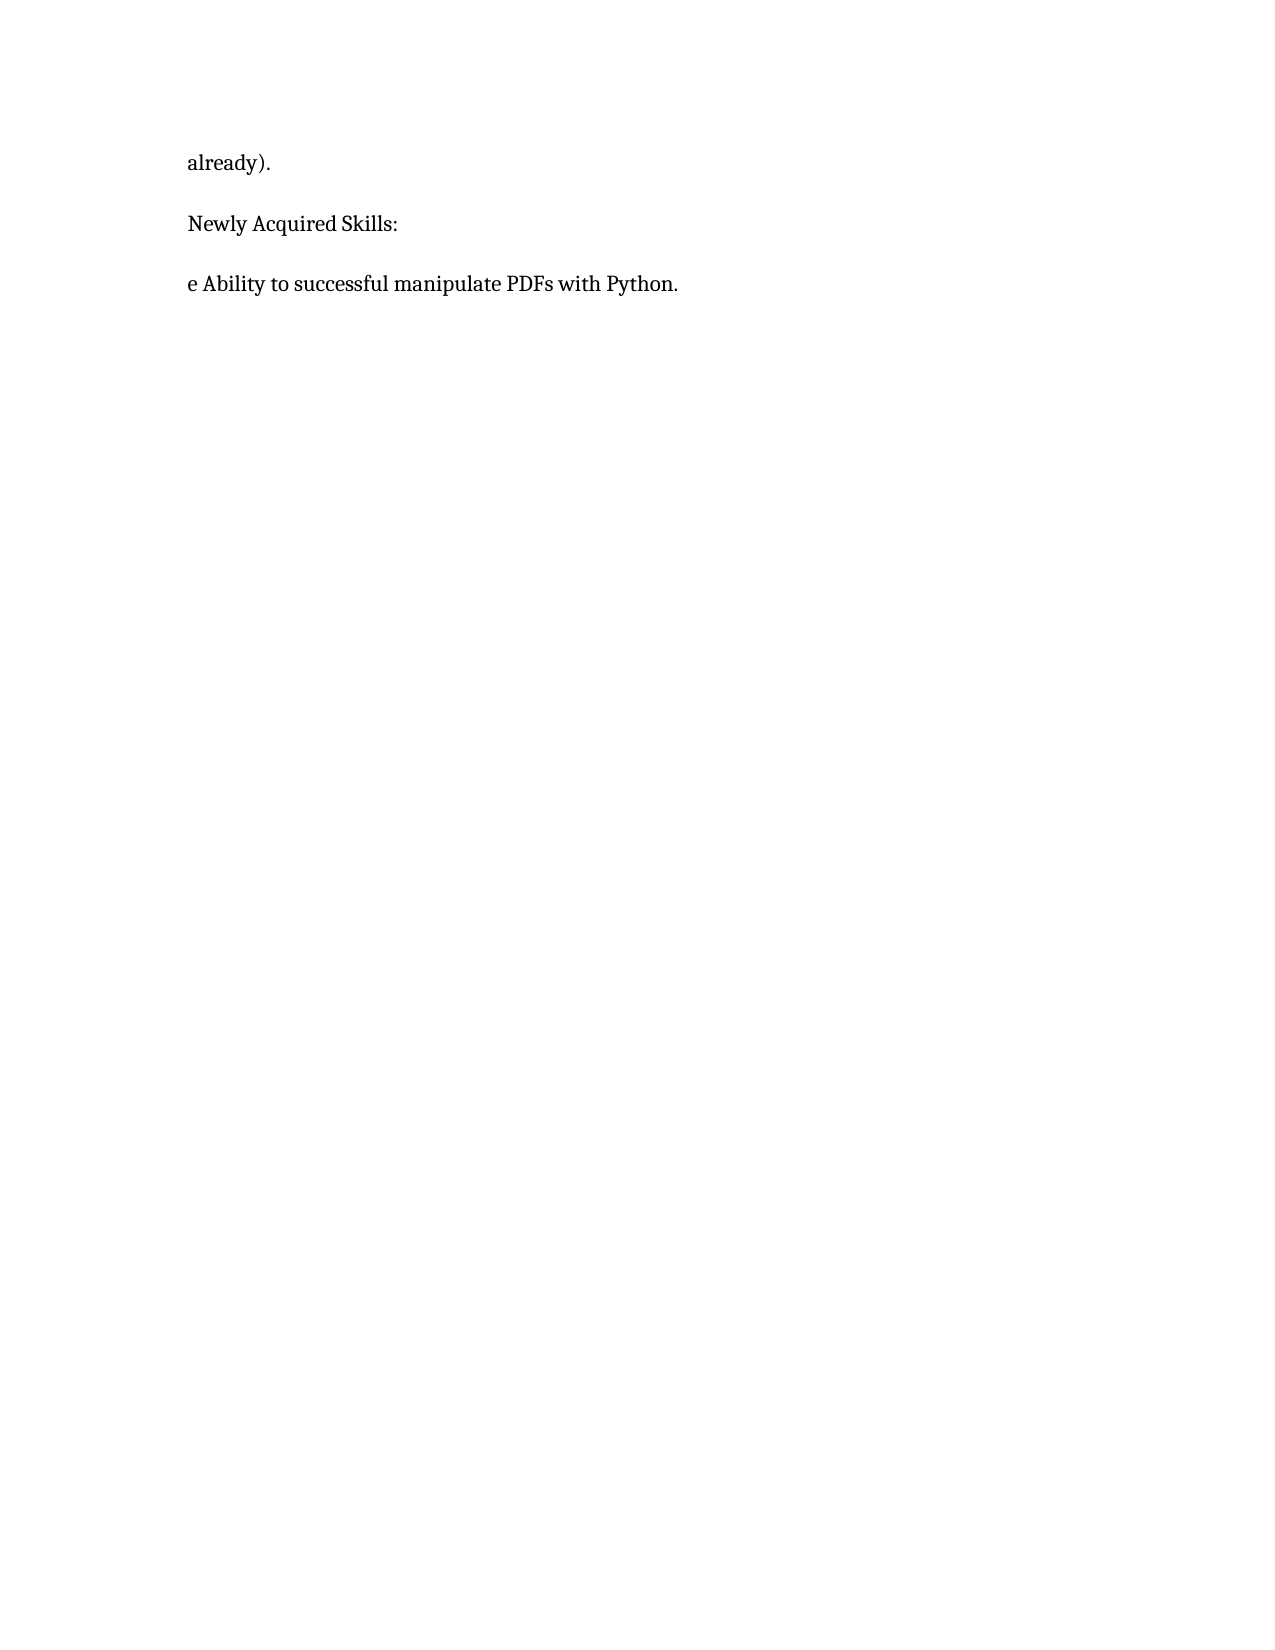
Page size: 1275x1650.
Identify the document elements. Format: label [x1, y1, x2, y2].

text [187, 150, 1087, 327]
